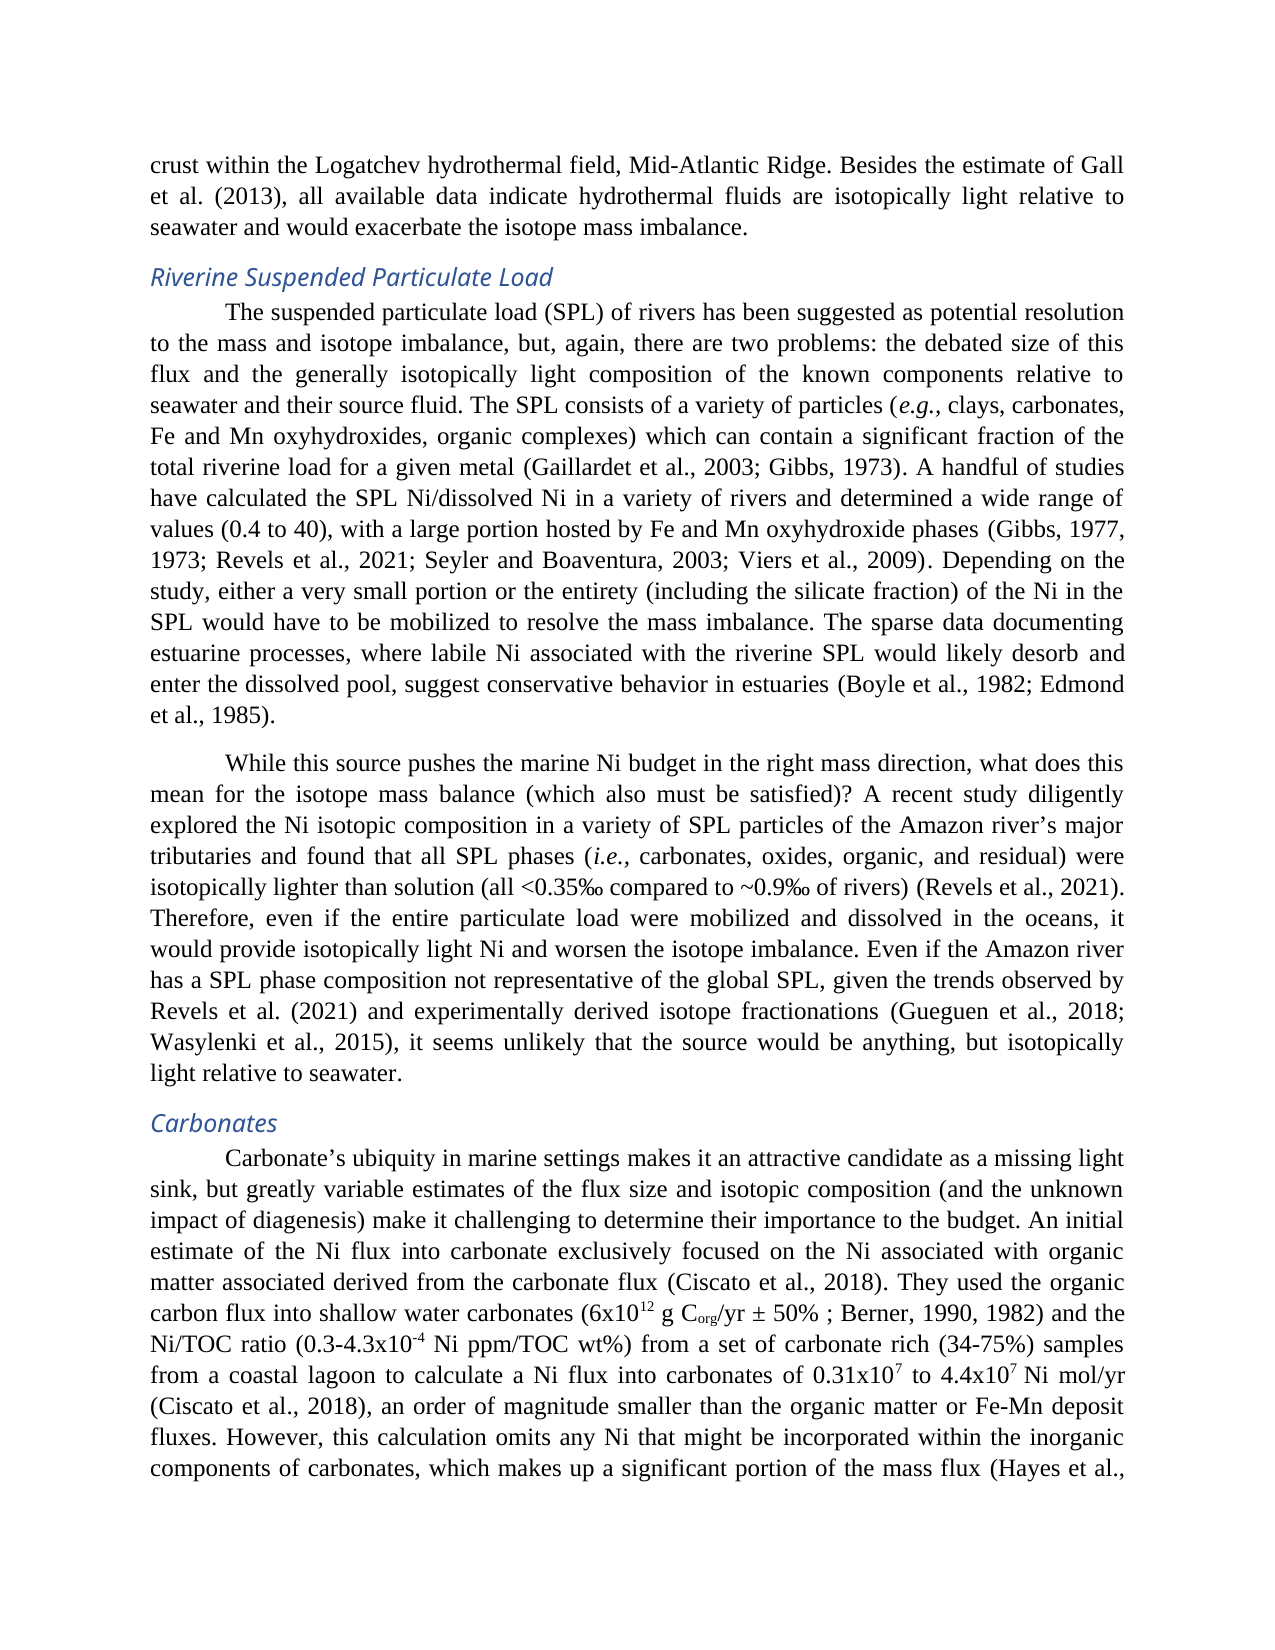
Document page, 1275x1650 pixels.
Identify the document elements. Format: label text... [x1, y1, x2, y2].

subtitle Riverine Suspended Particulate Load [150, 260, 1125, 294]
text While this source pushes the marine Ni budget in the right mass direction, what does this mean for the isotope mass balance (which also must be satisfied)? A recent study diligently explored the Ni isotopic composition in a variety of SPL particles of the Amazon river’s major tributaries and found that all SPL phases (i.e., carbonates, oxides, organic, and residual) were isotopically lighter than solution (all <0.35‰ compared to ~0.9‰ of rivers) (Revels et al., 2021). Therefore, even if the entire particulate load were mobilized and dissolved in the oceans, it would provide isotopically light Ni and worsen the isotope imbalance. Even if the Amazon river has a SPL phase composition not representative of the global SPL, given the trends observed by Revels et al. (2021) and experimentally derived isotope fractionations (Gueguen et al., 2018; Wasylenki et al., 2015), it seems unlikely that the source would be anything, but isotopically light relative to seawater. [150, 748, 1125, 1087]
subtitle Carbonates [150, 1106, 1125, 1140]
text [150, 1143, 1125, 1482]
text The suspended particulate load (SPL) of rivers has been suggested as potential resolution to the mass and isotope imbalance, but, again, there are two problems: the debated size of this flux and the generally isotopically light composition of the known components relative to seawater and their source fluid. The SPL consists of a variety of particles (e.g., clays, carbonates, Fe and Mn oxyhydroxides, organic complexes) which can contain a significant fraction of the total riverine load for a given metal (Gaillardet et al., 2003; Gibbs, 1973). A handful of studies have calculated the SPL Ni/dissolved Ni in a variety of rivers and determined a wide range of values (0.4 to 40), with a large portion hosted by Fe and Mn oxyhydroxide phases (Gibbs, 1977, 1973; Revels et al., 2021; Seyler and Boaventura, 2003; Viers et al., 2009). Depending on the study, either a very small portion or the entirety (including the silicate fraction) of the Ni in the SPL would have to be mobilized to resolve the mass imbalance. The sparse data documenting estuarine processes, where labile Ni associated with the riverine SPL would likely desorb and enter the dissolved pool, suggest conservative behavior in estuaries (Boyle et al., 1982; Edmond et al., 1985). [150, 297, 1125, 729]
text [150, 150, 1125, 241]
